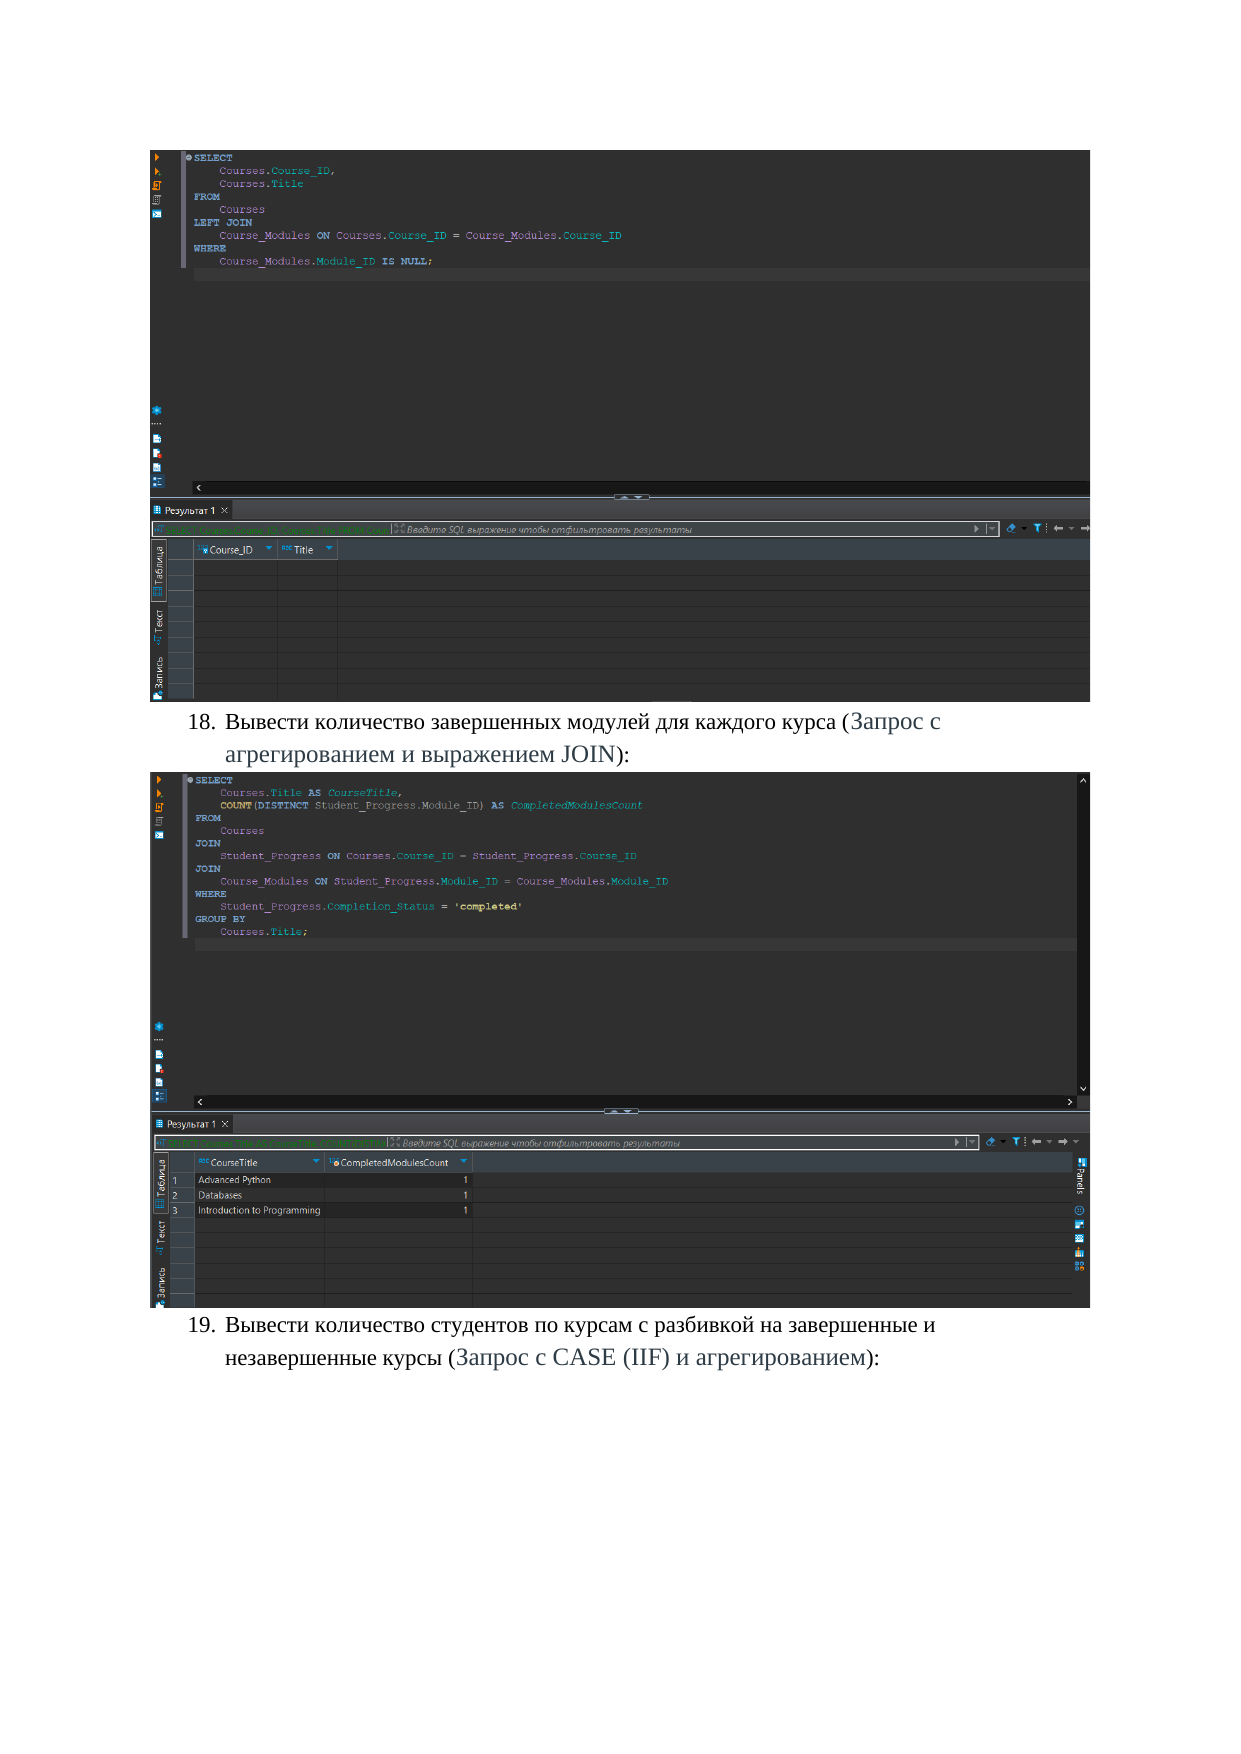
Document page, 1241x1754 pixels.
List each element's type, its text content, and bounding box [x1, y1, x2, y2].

picture [150, 772, 1091, 1308]
list Вывести количество студентов по курсам с разбивкой на завершенные и незавершенные курсы (Запрос с CASE (IIF) и агрегированием): [187, 1311, 1090, 1371]
picture [150, 150, 1091, 702]
list Вывести количество завершенных модулей для каждого курса (Запрос с агрегированием и выражением JOIN): [187, 706, 1090, 768]
